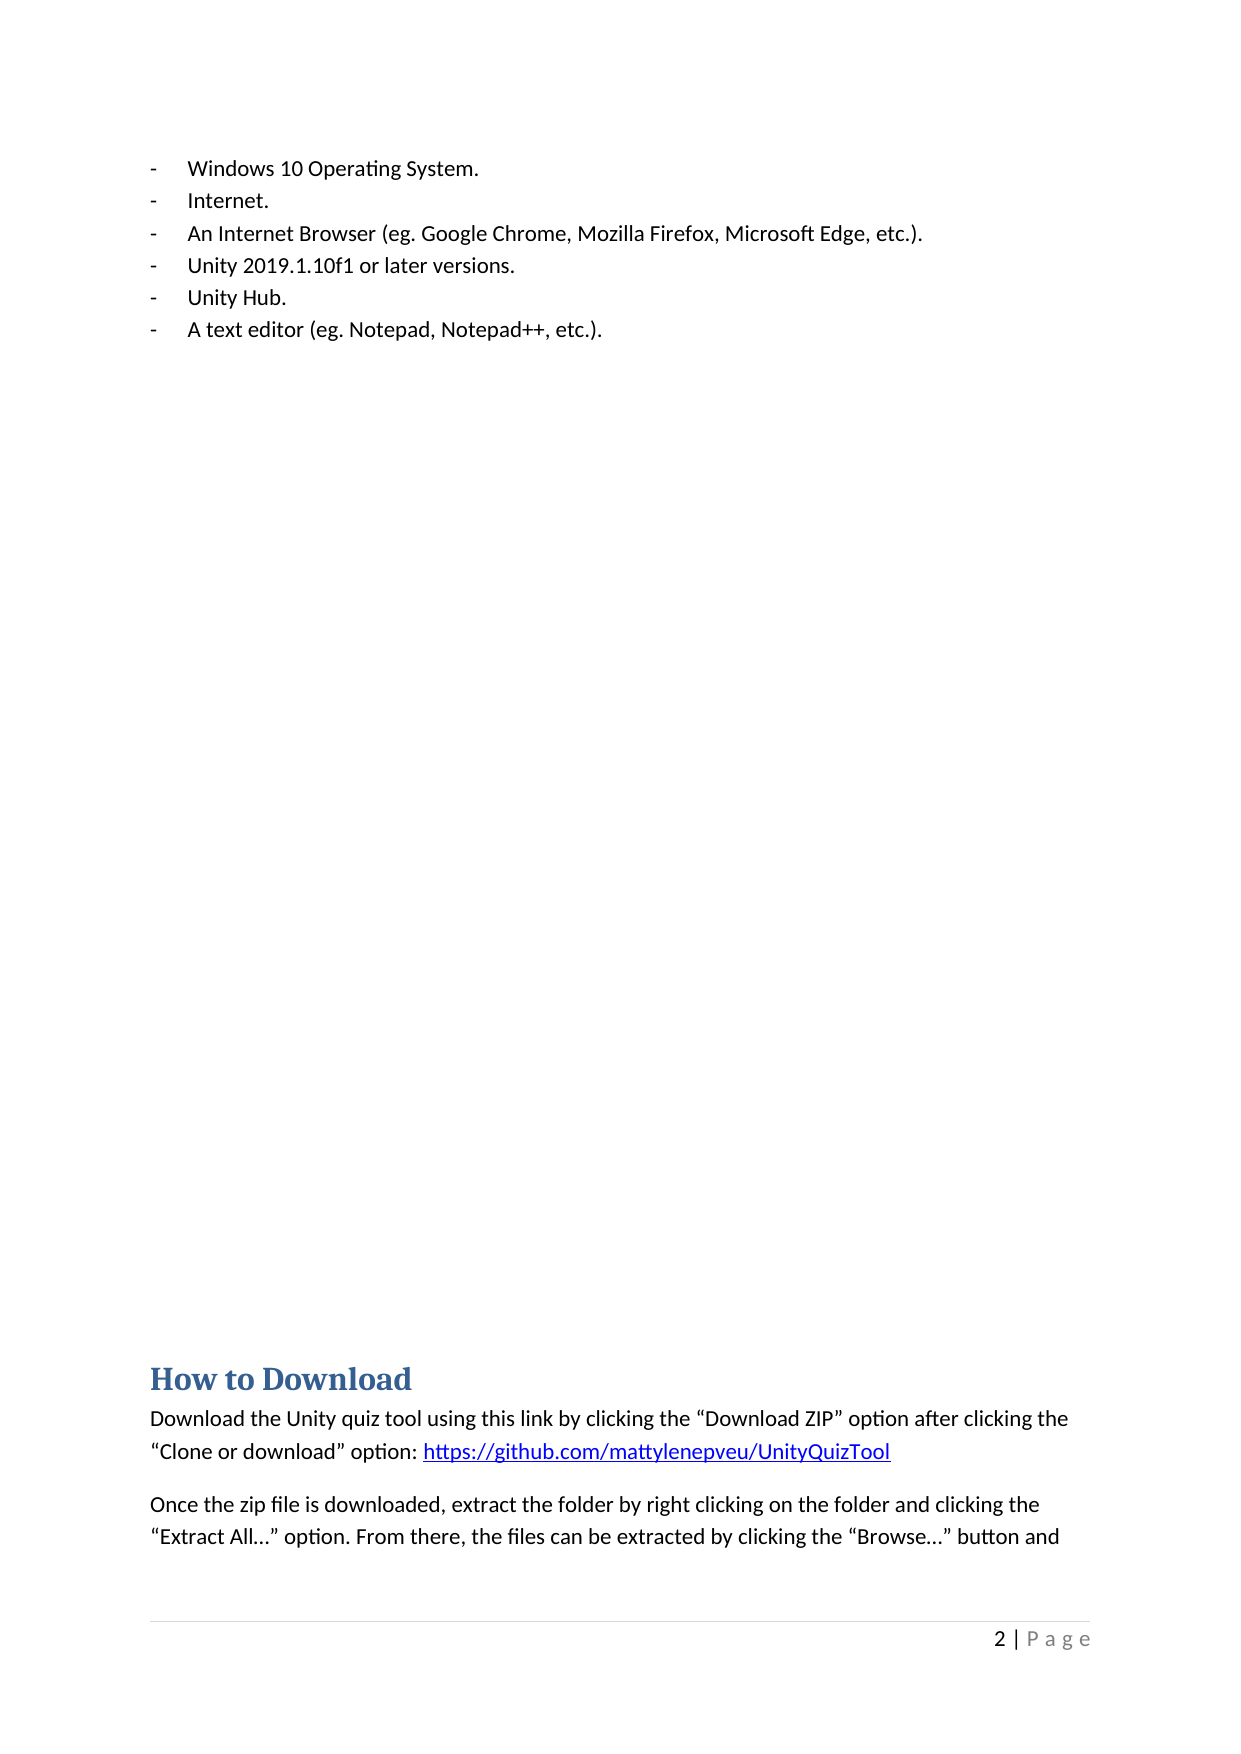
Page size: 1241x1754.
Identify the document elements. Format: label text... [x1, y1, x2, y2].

text Download the Unity quiz tool using this link by clicking the “Download ZIP” option after clicking the “Clone or download” option: https://github.com/mattylenepveu/UnityQuizTool [150, 1404, 1090, 1465]
list Internet. [150, 187, 1090, 215]
list Unity 2019.1.10f1 or later versions. [150, 251, 1090, 279]
subtitle How to Download [150, 1361, 1090, 1399]
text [150, 1490, 1090, 1550]
list An Internet Browser (eg. Google Chrome, Mozilla Firefox, Microsoft Edge, etc.). [150, 219, 1090, 247]
list Windows 10 Operating System. [150, 154, 1090, 182]
list A text editor (eg. Notepad, Notepad++, etc.). [150, 315, 1090, 343]
list Unity Hub. [150, 283, 1090, 311]
